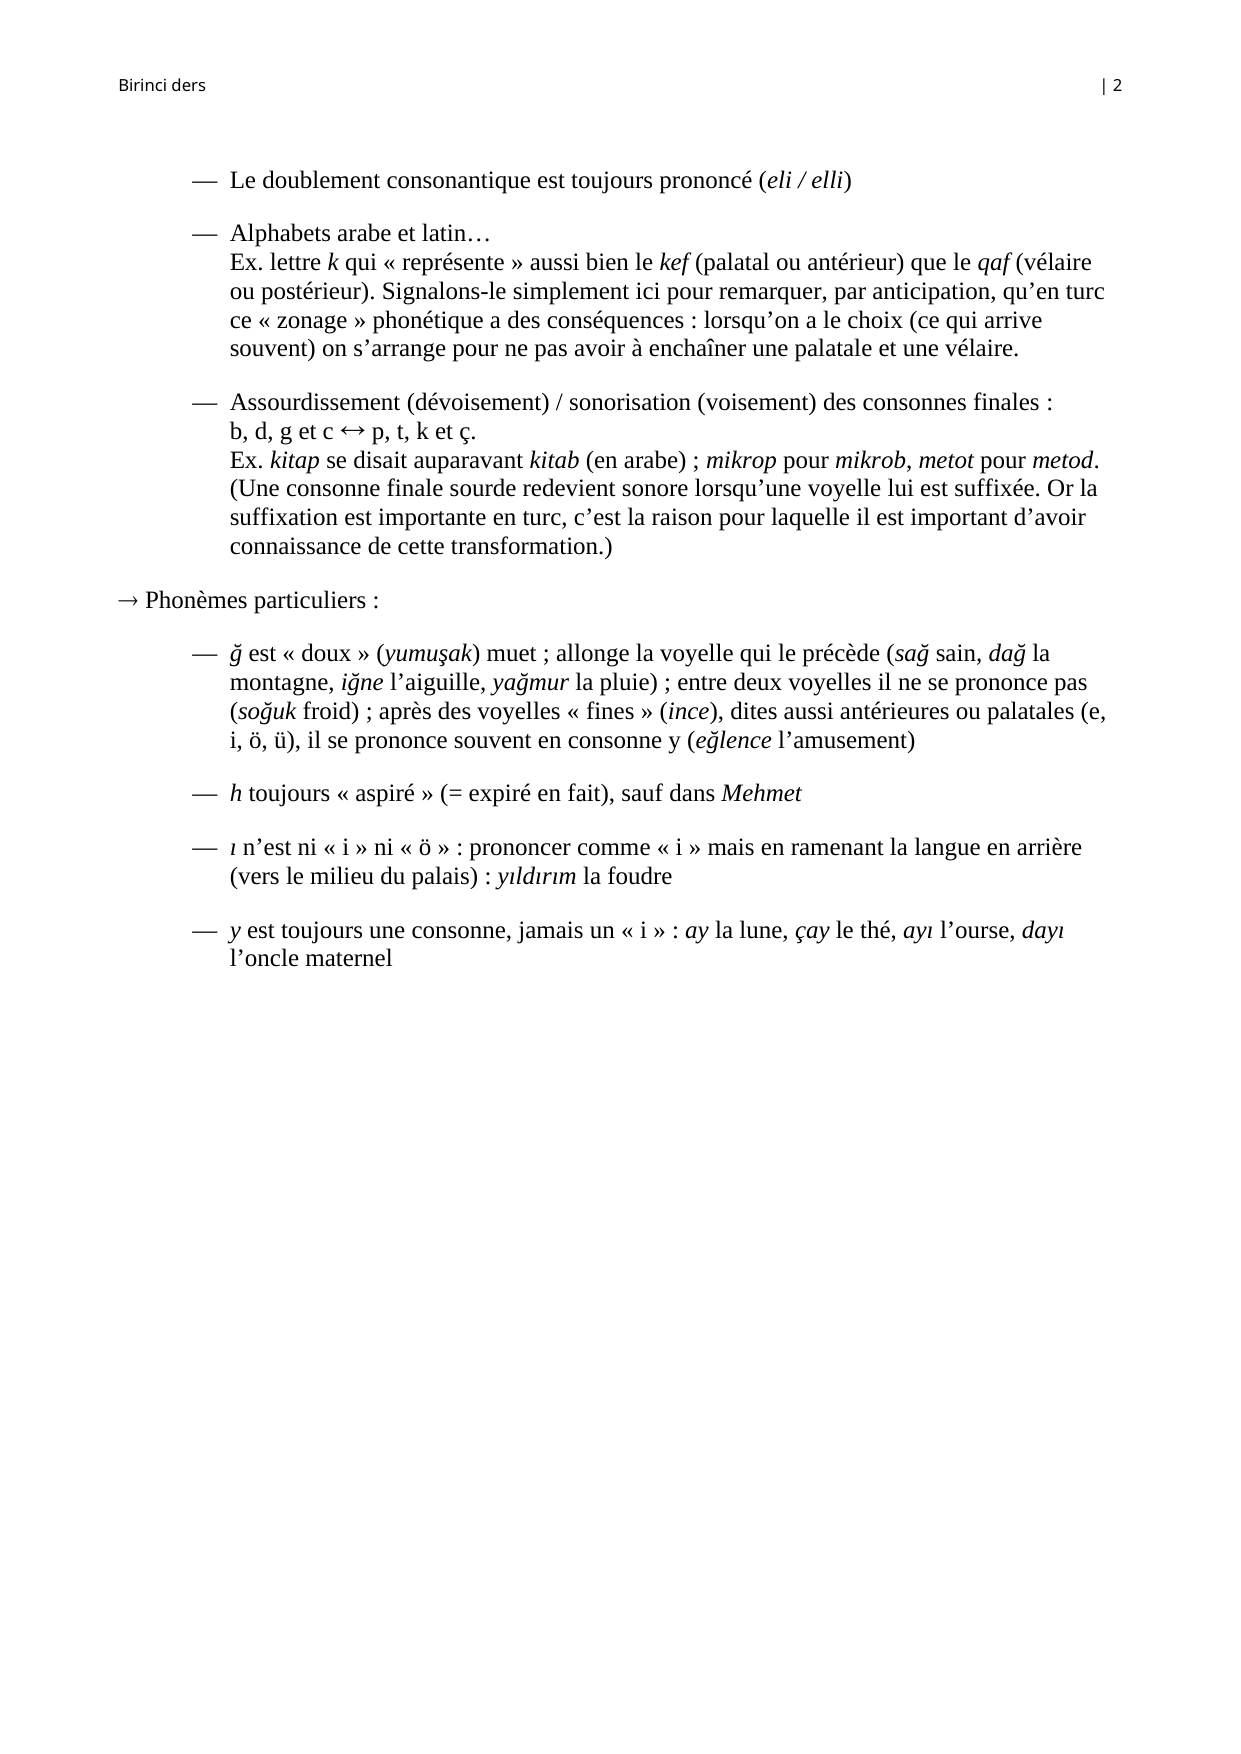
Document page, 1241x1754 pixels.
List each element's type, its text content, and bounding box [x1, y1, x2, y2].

list h toujours « aspiré » (= expiré en fait), sauf dans Mehmet [192, 778, 1122, 807]
list ğ est « doux » (yumuşak) muet ; allonge la voyelle qui le précède (sağ sain, dağ la montagne, iğne l’aiguille, yağmur la pluie) ; entre deux voyelles il ne se prononce pas (soğuk froid) ; après des voyelles « fines » (ince), dites aussi antérieures ou palatales (e, i, ö, ü), il se prononce souvent en consonne y (eğlence l’amusement) [192, 638, 1122, 753]
text Phonèmes particuliers : [118, 585, 1122, 613]
list Le doublement consonantique est toujours prononcé (eli / elli) [192, 165, 1122, 193]
list ı n’est ni « i » ni « ö » : prononcer comme « i » mais en ramenant la langue en arrière (vers le milieu du palais) : yıldırım la foudre [192, 832, 1122, 890]
list Assourdissement (dévoisement) / sonorisation (voisement) des consonnes finales : b, d, g et c p, t, k et ç. Ex. kitap se disait auparavant kitab (en arabe) ; mikrop pour mikrob, metot pour metod. (Une consonne finale sourde redevient sonore lorsqu’une voyelle lui est suffixée. Or la suffixation est importante en turc, c’est la raison pour laquelle il est important d’avoir connaissance de cette transformation.) [192, 387, 1122, 560]
list Alphabets arabe et latin… Ex. lettre k qui « représente » aussi bien le kef (palatal ou antérieur) que le qaf (vélaire ou postérieur). Signalons-le simplement ici pour remarquer, par anticipation, qu’en turc ce « zonage » phonétique a des conséquences : lorsqu’on a le choix (ce qui arrive souvent) on s’arrange pour ne pas avoir à enchaîner une palatale et une vélaire. [192, 218, 1122, 362]
list y est toujours une consonne, jamais un « i » : ay la lune, çay le thé, ayı l’ourse, dayı l’oncle maternel [192, 915, 1122, 972]
